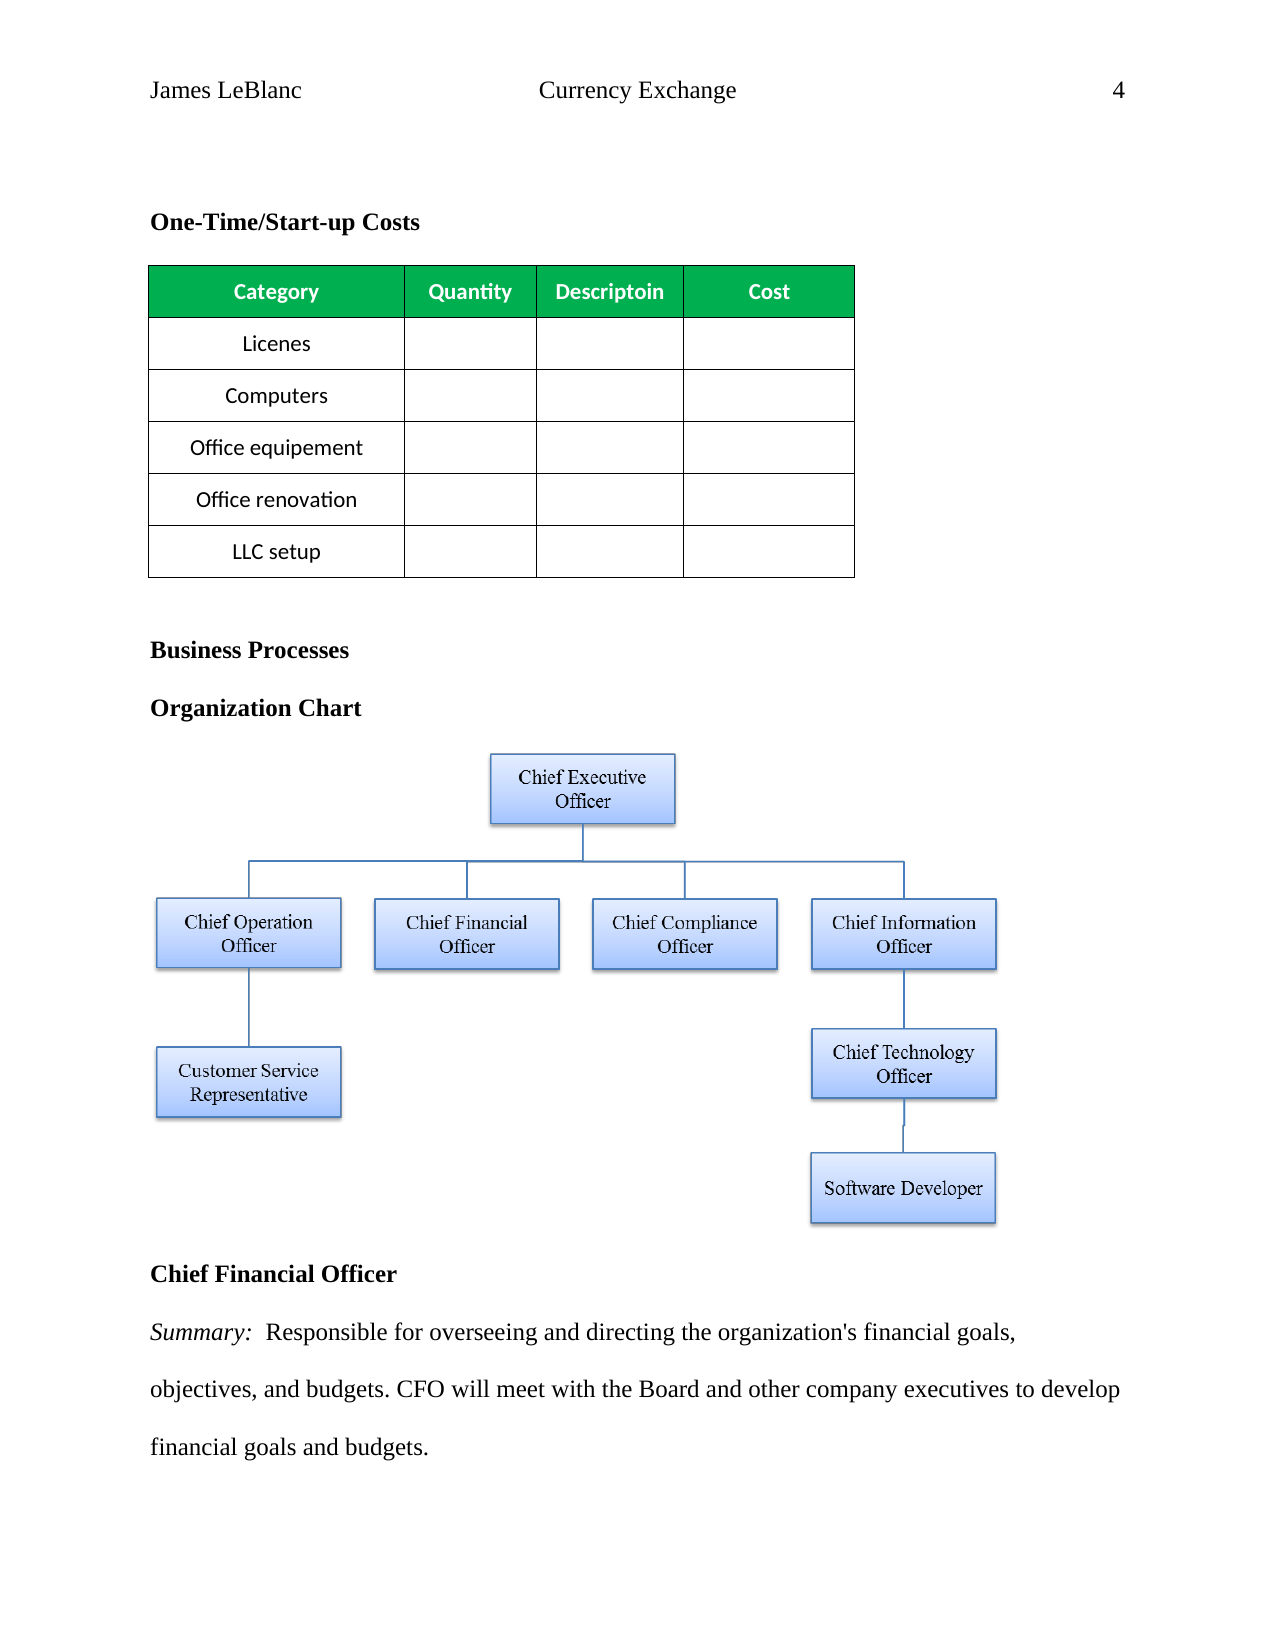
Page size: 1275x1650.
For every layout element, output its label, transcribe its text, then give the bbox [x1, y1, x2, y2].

table_cell Licenes [149, 318, 404, 369]
text Summary: Responsible for overseeing and directing the organization's financial goals, objectives, and budgets. CFO will meet with the Board and other company executives to develop financial goals and budgets. [150, 1317, 1125, 1460]
table_cell [405, 474, 536, 525]
table_cell [405, 422, 536, 473]
table_cell [537, 422, 683, 473]
table_cell [684, 370, 854, 421]
table_cell Office renovation [149, 474, 404, 525]
subtitle Organization Chart [150, 693, 1125, 722]
table_cell [684, 474, 854, 525]
text Chief Financial Officer [150, 1259, 1125, 1288]
table_cell LLC setup [149, 526, 404, 577]
table_cell [405, 526, 536, 577]
table_cell [684, 422, 854, 473]
table_cell [537, 526, 683, 577]
table_header Descriptoin [537, 266, 683, 317]
table_cell [537, 474, 683, 525]
table_cell [405, 318, 536, 369]
table_cell Office equipement [149, 422, 404, 473]
table_cell [684, 318, 854, 369]
table_header Category [149, 266, 404, 317]
picture [150, 750, 1002, 1231]
subtitle One-Time/Start-up Costs [150, 207, 1125, 236]
table_cell [537, 318, 683, 369]
table_cell [684, 526, 854, 577]
table_header Quantity [405, 266, 536, 317]
table_header Cost [684, 266, 854, 317]
table_cell Computers [149, 370, 404, 421]
subtitle Business Processes [150, 635, 1125, 664]
table_cell [537, 370, 683, 421]
table_cell [405, 370, 536, 421]
